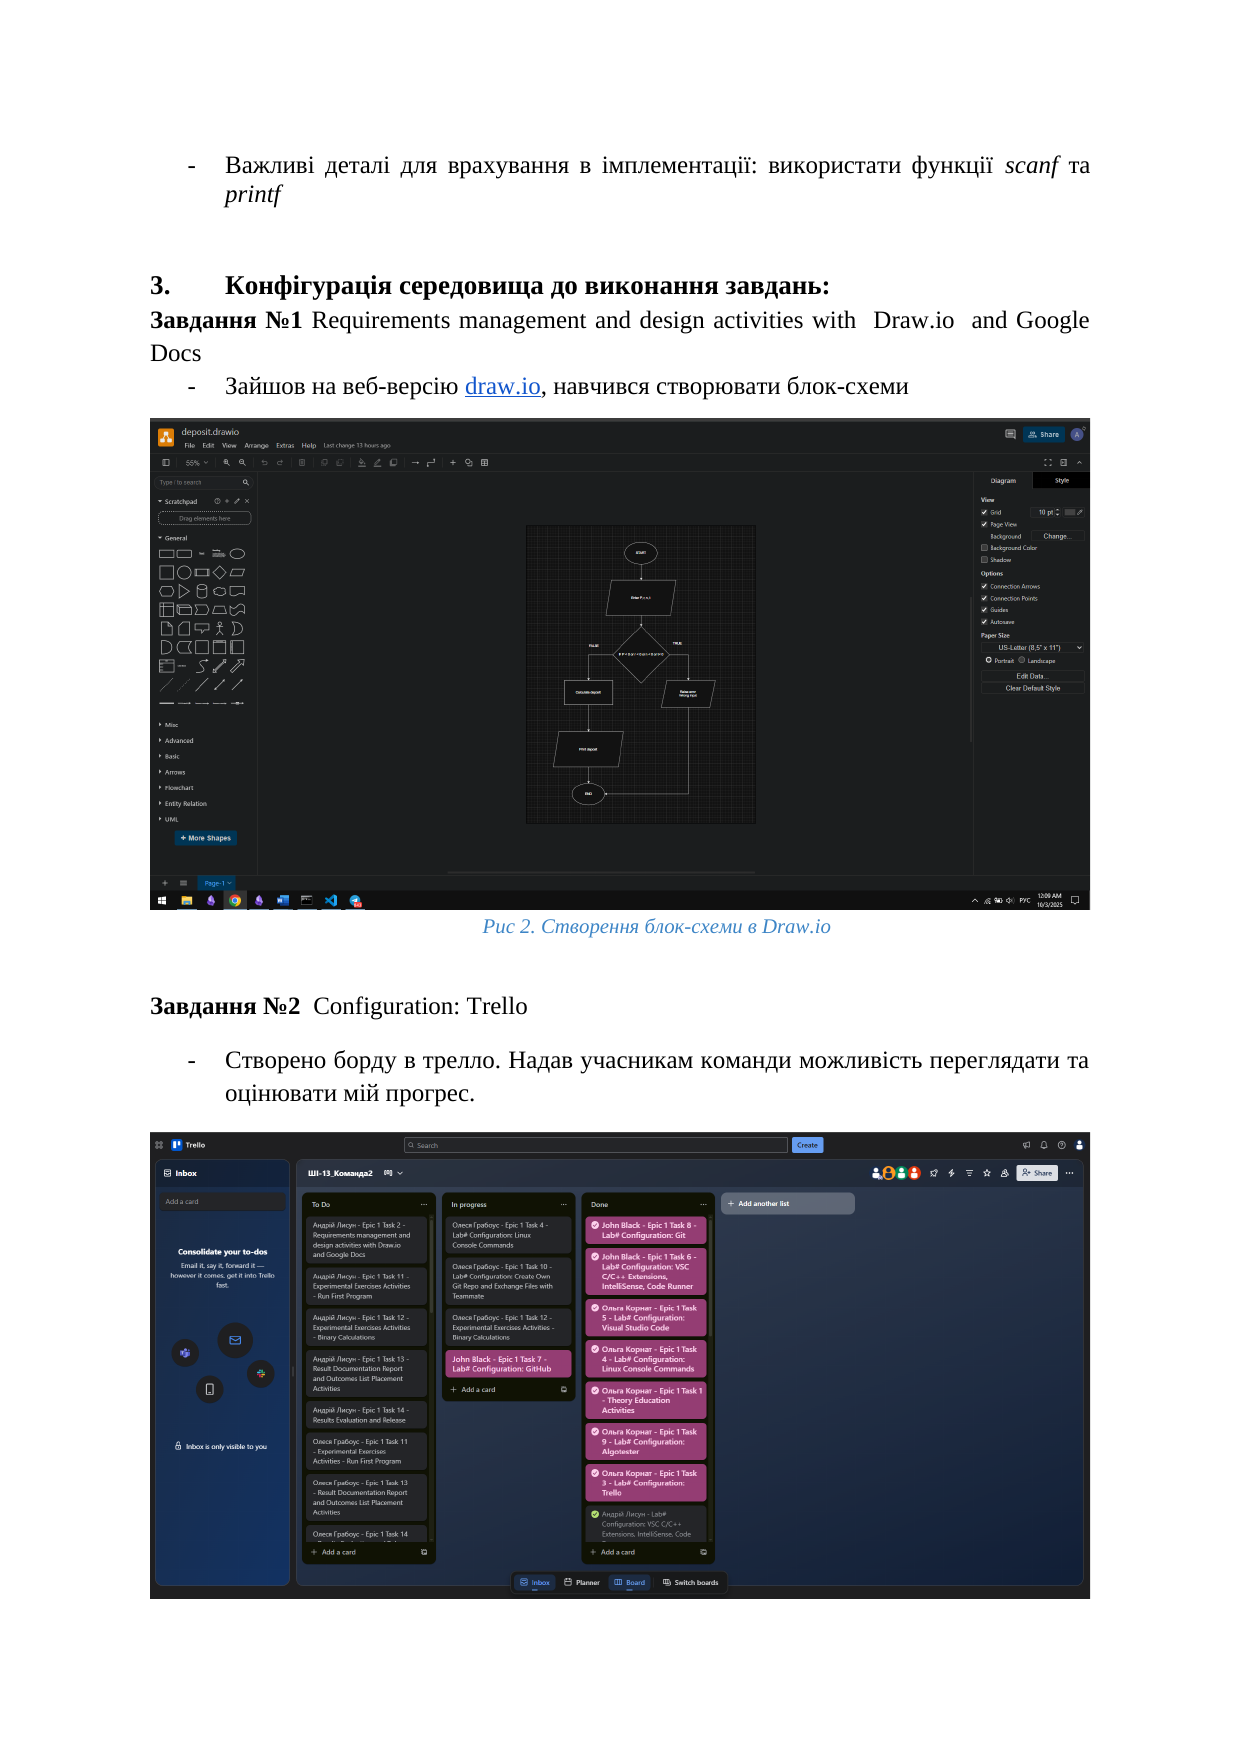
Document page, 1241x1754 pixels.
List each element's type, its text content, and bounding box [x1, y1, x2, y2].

text Завдання №1 Requirements management and design activities with Draw.io and Google Docs [150, 305, 1090, 367]
list Зайшов на веб-версію draw.io, навчився створювати блок-схеми [187, 371, 1090, 400]
text Завдання №2 Configuration: Trellо [150, 991, 1090, 1020]
picture [150, 418, 1091, 910]
picture [150, 1132, 1091, 1599]
list Створено борду в трелло. Надав учасникам команди можливість переглядати та оцінювати мій прогрес. [187, 1045, 1090, 1107]
subtitle 3. Конфігурація середовища до виконання завдань: [150, 269, 1090, 300]
list Важливі деталі для врахування в імплементації: використати функції scanf та printf [187, 150, 1090, 207]
text Рис 2. Створення блок-схеми в Draw.io [225, 913, 1090, 938]
